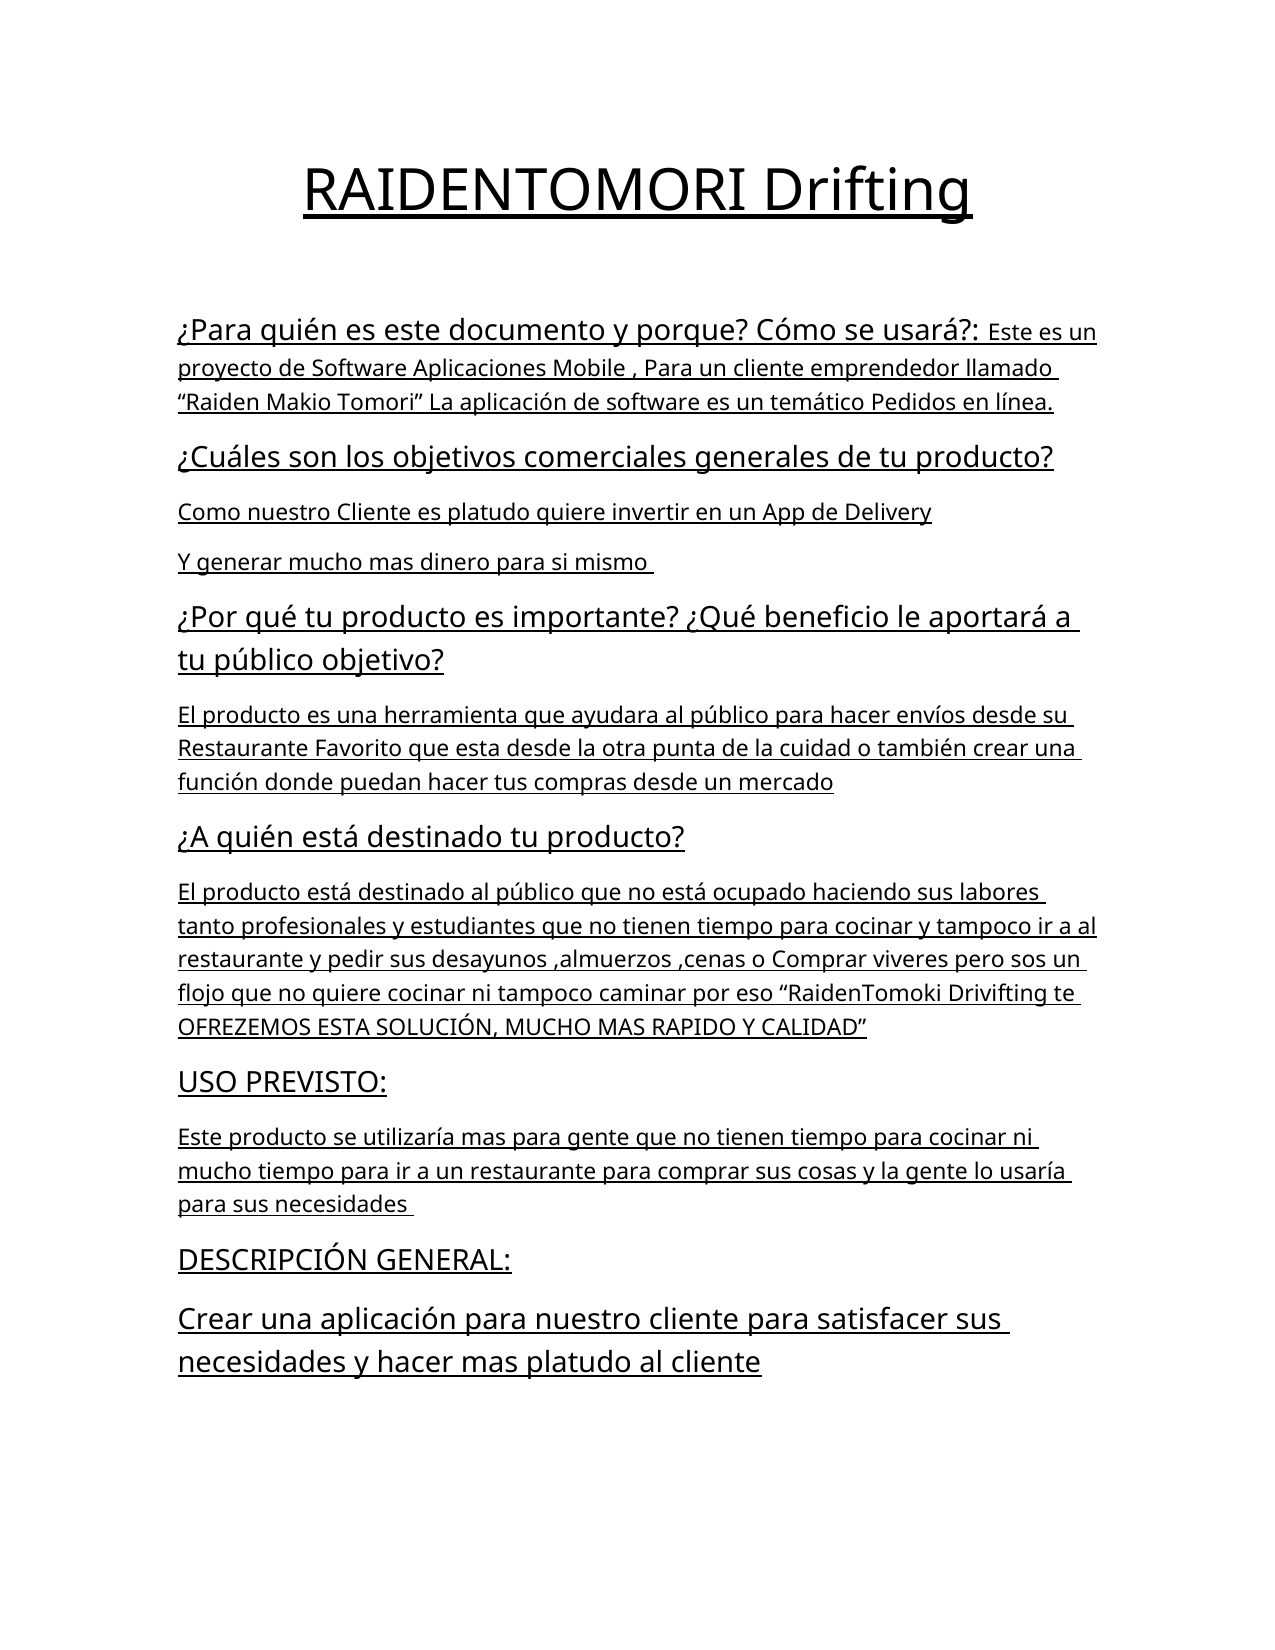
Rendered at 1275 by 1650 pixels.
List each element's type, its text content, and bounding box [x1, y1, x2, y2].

text Este producto se utilizaría mas para gente que no tienen tiempo para cocinar ni mucho tiempo para ir a un restaurante para comprar sus cosas y la gente lo usaría para sus necesidades [177, 1121, 1098, 1219]
text DESCRIPCIÓN GENERAL: [177, 1239, 1098, 1278]
text RAIDENTOMORI Drifting [177, 148, 1098, 227]
text ¿A quién está destinado tu producto? [177, 816, 1098, 856]
text Y generar mucho mas dinero para si mismo [177, 546, 1098, 577]
text Crear una aplicación para nuestro cliente para satisfacer sus necesidades y hacer mas platudo al cliente [177, 1298, 1098, 1381]
text El producto es una herramienta que ayudara al público para hacer envíos desde su Restaurante Favorito que esta desde la otra punta de la cuidad o también crear una función donde puedan hacer tus compras desde un mercado [177, 698, 1098, 797]
text Como nuestro Cliente es platudo quiere invertir en un App de Delivery [177, 495, 1098, 527]
text ¿Cuáles son los objetivos comerciales generales de tu producto? [177, 436, 1098, 476]
text El producto está destinado al público que no está ocupado haciendo sus labores tanto profesionales y estudiantes que no tienen tiempo para cocinar y tampoco ir a al restaurante y pedir sus desayunos ,almuerzos ,cenas o Comprar viveres pero sos un flojo que no quiere cocinar ni tampoco caminar por eso “RaidenTomoki Drivifting te OFREZEMOS ESTA SOLUCIÓN, MUCHO MAS RAPIDO Y CALIDAD” [177, 876, 1098, 1042]
text USO PREVISTO: [177, 1061, 1098, 1101]
text ¿Para quién es este documento y porque? Cómo se usará?: Este es un proyecto de Software Aplicaciones Mobile , Para un cliente emprendedor llamado “Raiden Makio Tomori” La aplicación de software es un temático Pedidos en línea. [177, 309, 1098, 417]
text ¿Por qué tu producto es importante? ¿Qué beneficio le aportará a tu público objetivo? [177, 596, 1098, 679]
